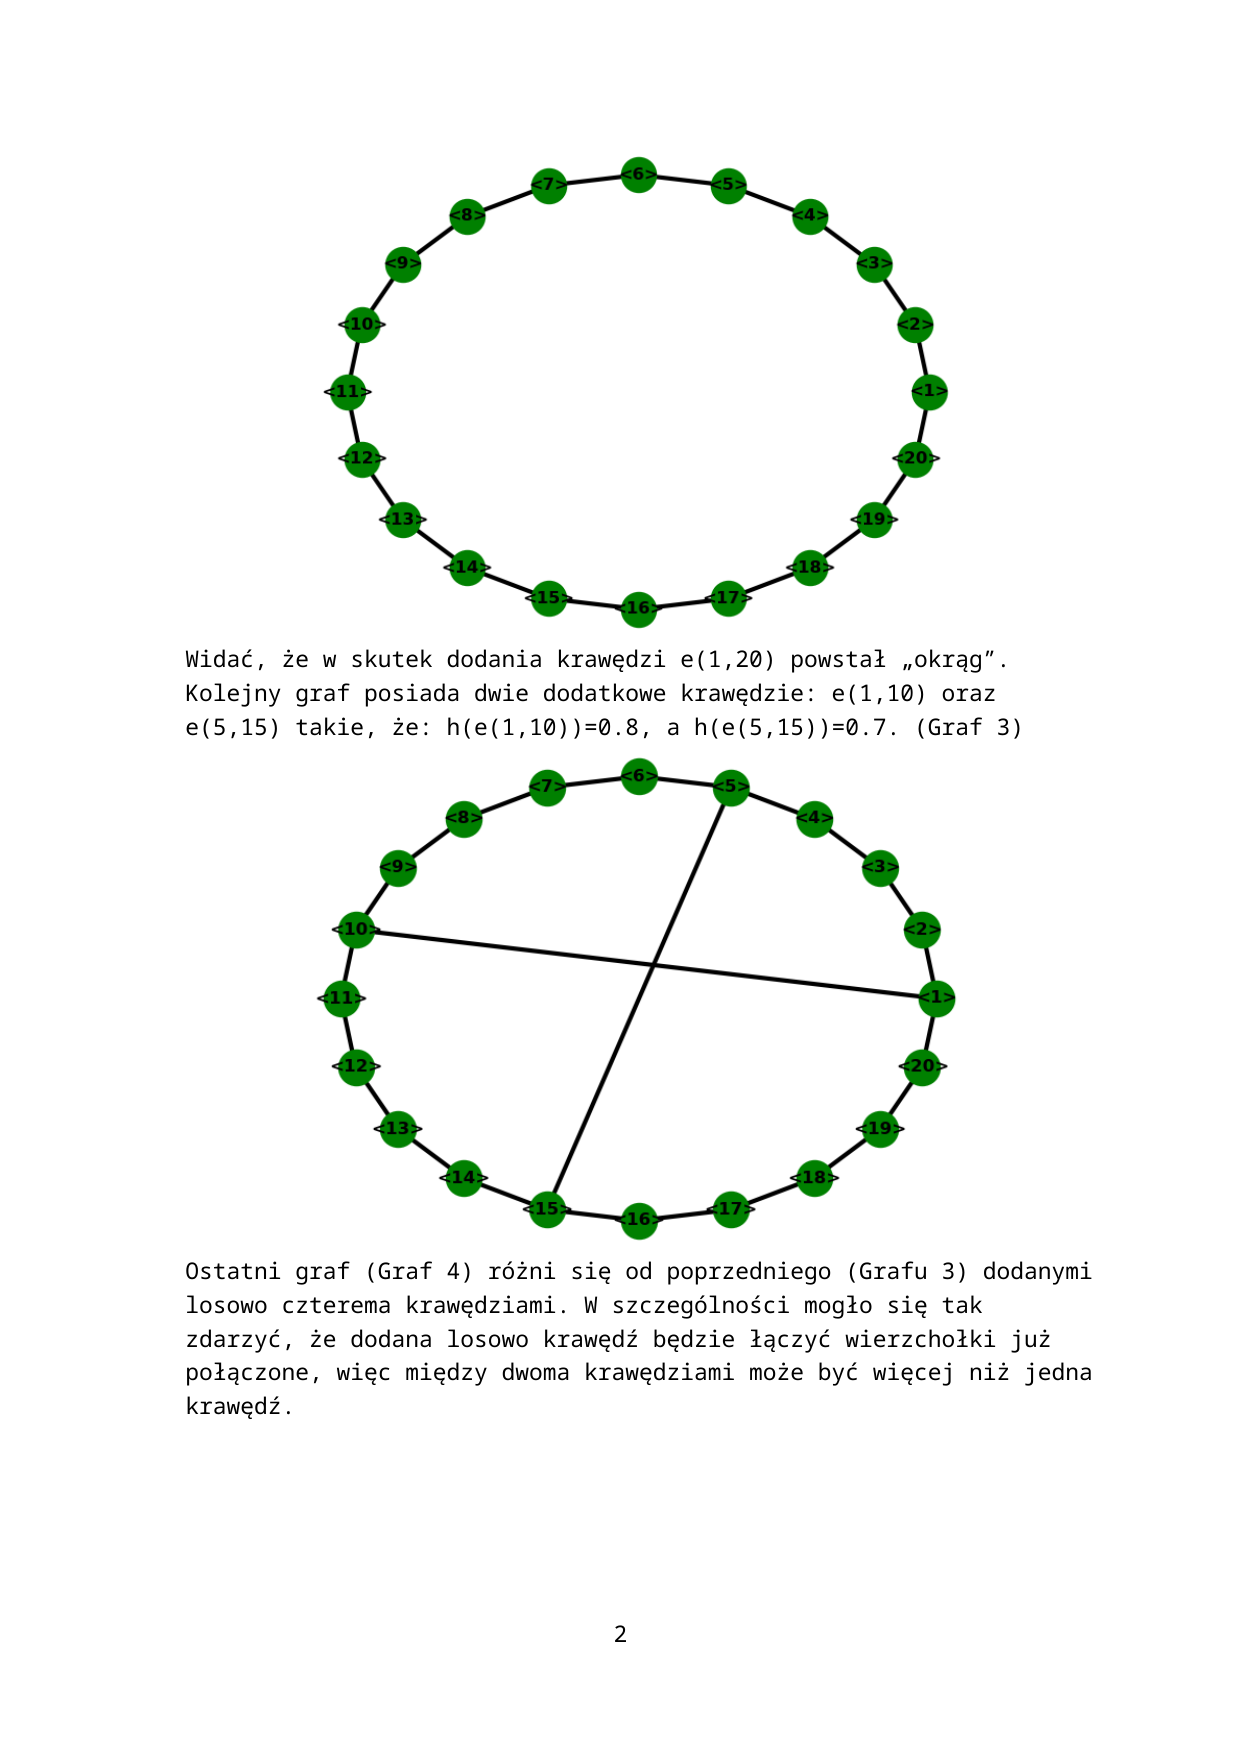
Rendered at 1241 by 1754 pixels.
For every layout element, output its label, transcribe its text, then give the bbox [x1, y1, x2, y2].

picture [305, 748, 973, 1249]
text Ostatni graf (Graf 4) różni się od poprzedniego (Grafu 3) dodanymi losowo czterema krawędziami. W szczególności mogło się tak zdarzyć, że dodana losowo krawędź będzie łączyć wierzchołki już połączone, więc między dwoma krawędziami może być więcej niż jedna krawędź. [185, 1255, 1093, 1421]
picture [312, 147, 965, 637]
text Widać, że w skutek dodania krawędzi e(1,20) powstał „okrąg”. Kolejny graf posiada dwie dodatkowe krawędzie: e(1,10) oraz e(5,15) takie, że: h(e(1,10))=0.8, a h(e(5,15))=0.7. (Graf 3) [185, 643, 1093, 742]
